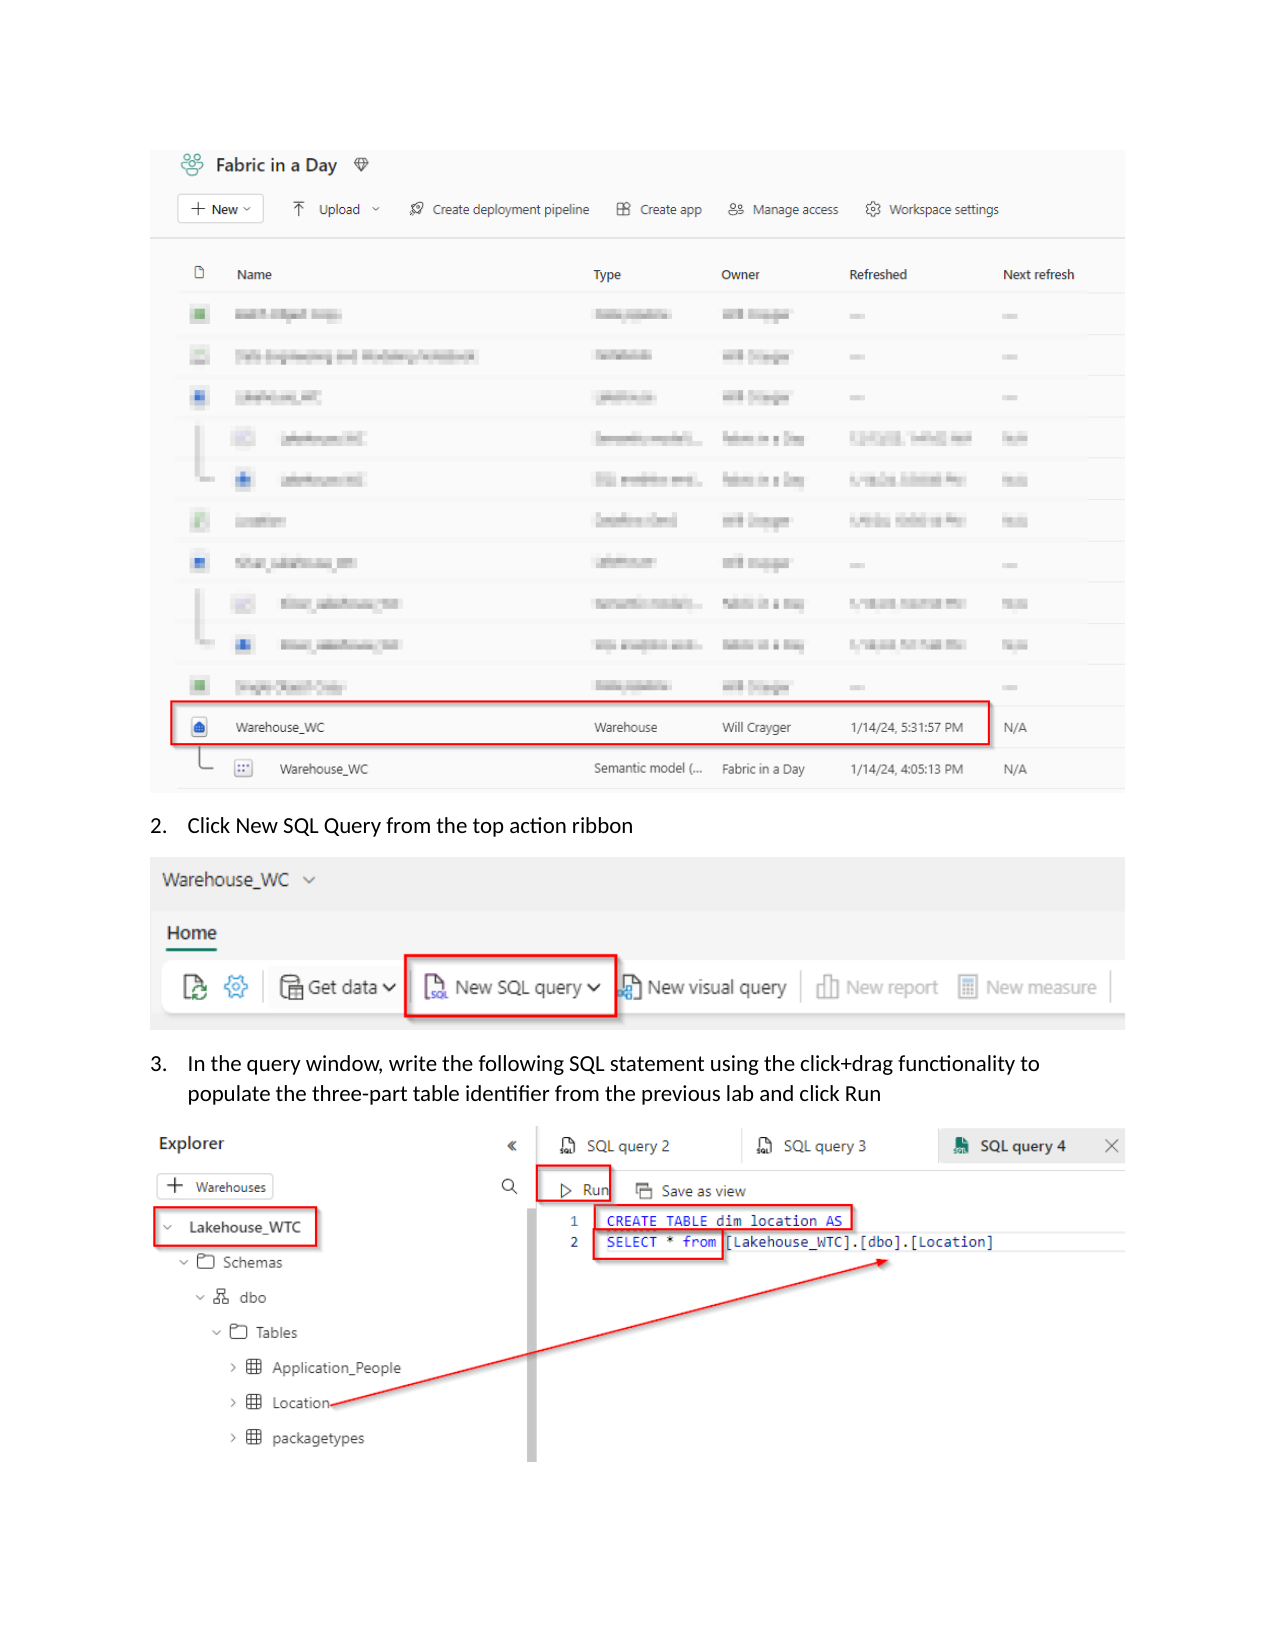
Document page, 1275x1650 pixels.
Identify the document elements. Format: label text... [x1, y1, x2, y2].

list In the query window, write the following SQL statement using the click+drag functionality to populate the three-part table identifier from the previous lab and click Run [150, 1049, 1125, 1107]
picture [150, 1126, 1125, 1462]
picture [150, 150, 1125, 793]
picture [150, 857, 1125, 1030]
list Click New SQL Query from the top action ribbon [150, 811, 1125, 839]
